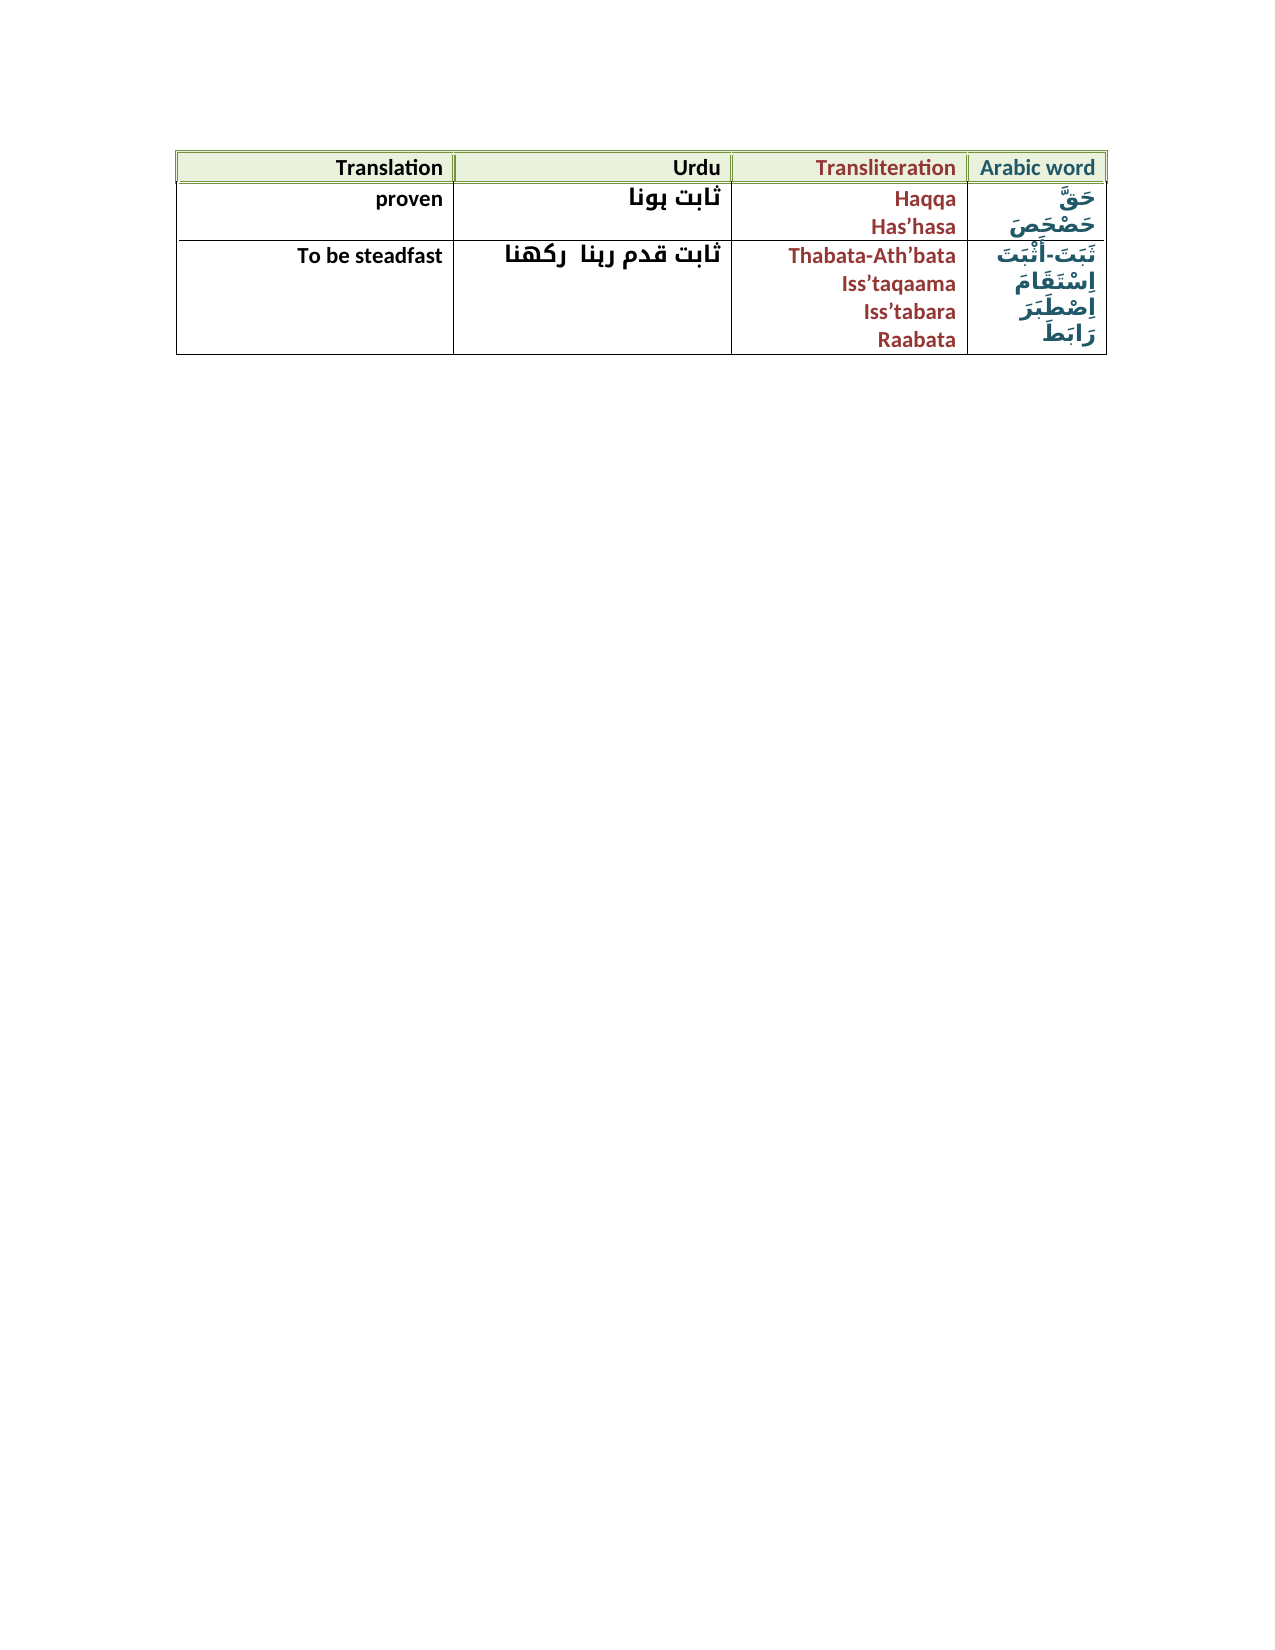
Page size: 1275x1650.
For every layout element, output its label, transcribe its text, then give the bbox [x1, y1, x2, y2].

table_header Arabic word [967, 153, 1105, 181]
table_cell ثَبَتَ-أَثْبَتَ اِسْتَقَامَ اِصْطَبَرَ رَابَطَ [968, 240, 1106, 353]
table_cell Haqqa Has’hasa [732, 184, 967, 240]
table_cell ثابت قدم رہنا رکھنا [454, 241, 731, 353]
table_header Urdu [454, 151, 732, 181]
table_cell To be steadfast [177, 240, 453, 353]
table_cell Thabata-Ath’bata Iss’taqaama Iss’tabara Raabata [732, 241, 967, 353]
table_cell proven [177, 181, 453, 240]
table_header Transliteration [732, 153, 967, 181]
table_header Translation [176, 151, 454, 181]
table_cell ثابت ہونا [454, 184, 731, 240]
table_cell حَقَّ حَصْحَصَ [968, 181, 1106, 240]
